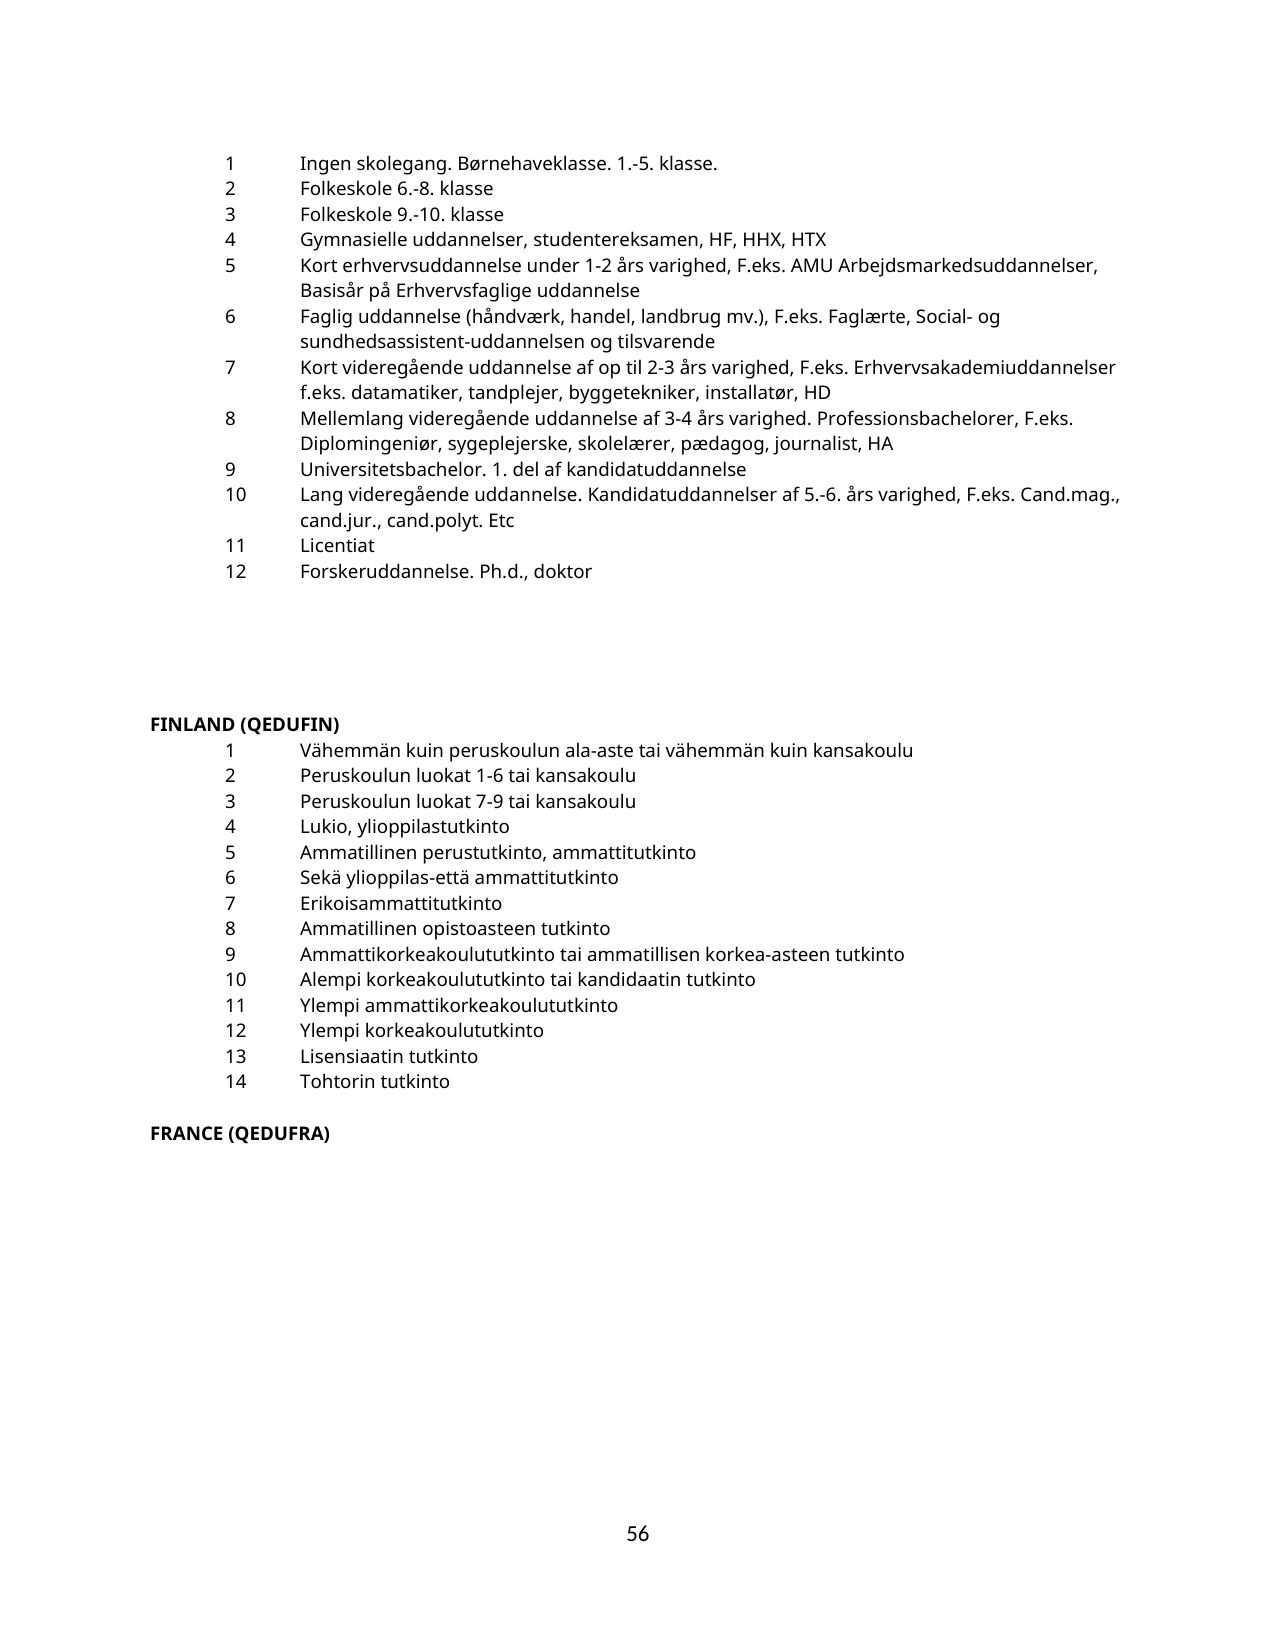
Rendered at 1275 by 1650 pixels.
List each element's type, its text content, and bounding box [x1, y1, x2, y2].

text 10 Alempi korkeakoulututkinto tai kandidaatin tutkinto [225, 967, 1125, 992]
text 1 Vähemmän kuin peruskoulun ala-aste tai vähemmän kuin kansakoulu [225, 737, 1125, 762]
text 4 Lukio, ylioppilastutkinto [225, 813, 1125, 839]
text 2 Folkeskole 6.-8. klasse [225, 176, 1125, 201]
text 12 Ylempi korkeakoulututkinto [225, 1018, 1125, 1043]
text 5 Ammatillinen perustutkinto, ammattitutkinto [225, 839, 1125, 864]
text 3 Folkeskole 9.-10. klasse [225, 201, 1125, 227]
text 6 Faglig uddannelse (håndværk, handel, landbrug mv.), F.eks. Faglærte, Social- og sundhedsassistent-uddannelsen og tilsvarende [225, 303, 1125, 354]
text 7 Erikoisammattitutkinto [225, 890, 1125, 916]
text 6 Sekä ylioppilas-että ammattitutkinto [225, 864, 1125, 890]
text 11 Ylempi ammattikorkeakoulututkinto [225, 992, 1125, 1018]
text 4 Gymnasielle uddannelser, studentereksamen, HF, HHX, HTX [225, 227, 1125, 252]
text FINLAND (QEDUFIN) [150, 711, 1125, 737]
text 8 Ammatillinen opistoasteen tutkinto [225, 916, 1125, 941]
text 12 Forskeruddannelse. Ph.d., doktor [225, 558, 1125, 584]
text 9 Universitetsbachelor. 1. del af kandidatuddannelse [225, 456, 1125, 482]
text 7 Kort videregående uddannelse af op til 2-3 års varighed, F.eks. Erhvervsakademiuddannelser f.eks. datamatiker, tandplejer, byggetekniker, installatør, HD [225, 354, 1125, 405]
text 9 Ammattikorkeakoulututkinto tai ammatillisen korkea-asteen tutkinto [225, 941, 1125, 967]
text 10 Lang videregående uddannelse. Kandidatuddannelser af 5.-6. års varighed, F.eks. Cand.mag., cand.jur., cand.polyt. Etc [225, 482, 1125, 533]
text 8 Mellemlang videregående uddannelse af 3-4 års varighed. Professionsbachelorer, F.eks. Diplomingeniør, sygeplejerske, skolelærer, pædagog, journalist, HA [225, 405, 1125, 456]
text 2 Peruskoulun luokat 1-6 tai kansakoulu [225, 762, 1125, 788]
text 5 Kort erhvervsuddannelse under 1-2 års varighed, F.eks. AMU Arbejdsmarkedsuddannelser, Basisår på Erhvervsfaglige uddannelse [225, 252, 1125, 303]
text 13 Lisensiaatin tutkinto [225, 1043, 1125, 1069]
text FRANCE (QEDUFRA) [150, 1120, 1125, 1145]
text 1 Ingen skolegang. Børnehaveklasse. 1.-5. klasse. [225, 150, 1125, 176]
text 14 Tohtorin tutkinto [225, 1069, 1125, 1094]
text 11 Licentiat [225, 533, 1125, 558]
text 3 Peruskoulun luokat 7-9 tai kansakoulu [225, 788, 1125, 813]
